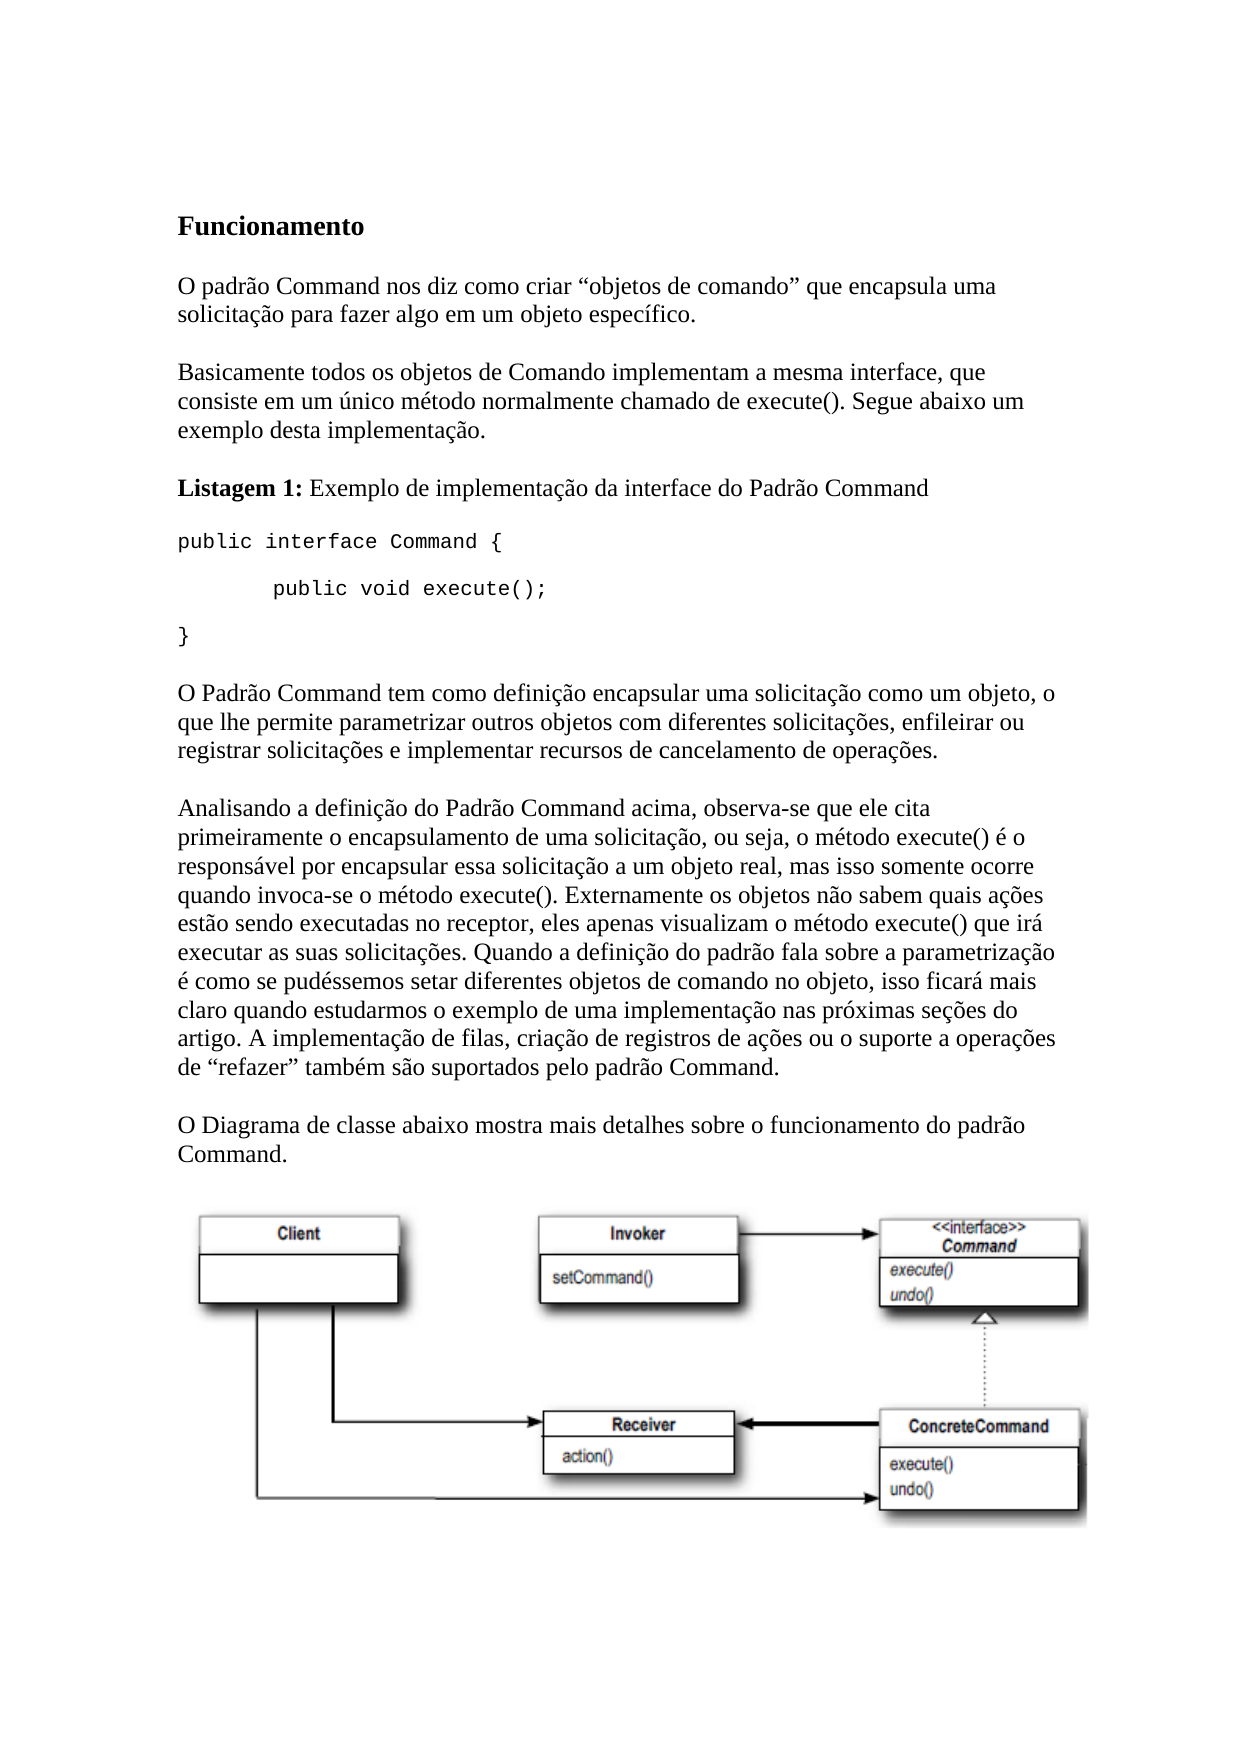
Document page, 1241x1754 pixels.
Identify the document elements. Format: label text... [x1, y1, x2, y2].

text Basicamente todos os objetos de Comando implementam a mesma interface, que consiste em um único método normalmente chamado de execute(). Segue abaixo um exemplo desta implementação. [177, 357, 1063, 444]
text O Padrão Command tem como definição encapsular uma solicitação como um objeto, o que lhe permite parametrizar outros objetos com diferentes solicitações, enfileirar ou registrar solicitações e implementar recursos de cancelamento de operações. [177, 678, 1063, 764]
text Funcionamento [177, 209, 1063, 242]
text } [177, 625, 1063, 649]
text public interface Command { [177, 531, 1063, 554]
picture [177, 1196, 1106, 1558]
text O Diagrama de classe abaixo mostra mais detalhes sobre o funcionamento do padrão Command. [177, 1110, 1063, 1168]
text Analisando a definição do Padrão Command acima, observa-se que ele cita primeiramente o encapsulamento de uma solicitação, ou seja, o método execute() é o responsável por encapsular essa solicitação a um objeto real, mas isso somente ocorre quando invoca-se o método execute(). Externamente os objetos não sabem quais ações estão sendo executadas no receptor, eles apenas visualizam o método execute() que irá executar as suas solicitações. Quando a definição do padrão fala sobre a parametrização é como se pudéssemos setar diferentes objetos de comando no objeto, isso ficará mais claro quando estudarmos o exemplo de uma implementação nas próximas seções do artigo. A implementação de filas, criação de registros de ações ou o suporte a operações de “refazer” também são suportados pelo padrão Command. [177, 793, 1063, 1081]
text Listagem 1: Exemplo de implementação da interface do Padrão Command [177, 473, 1063, 502]
text O padrão Command nos diz como criar “objetos de comando” que encapsula uma solicitação para fazer algo em um objeto específico. [177, 271, 1063, 328]
text public void execute(); [177, 578, 1063, 602]
